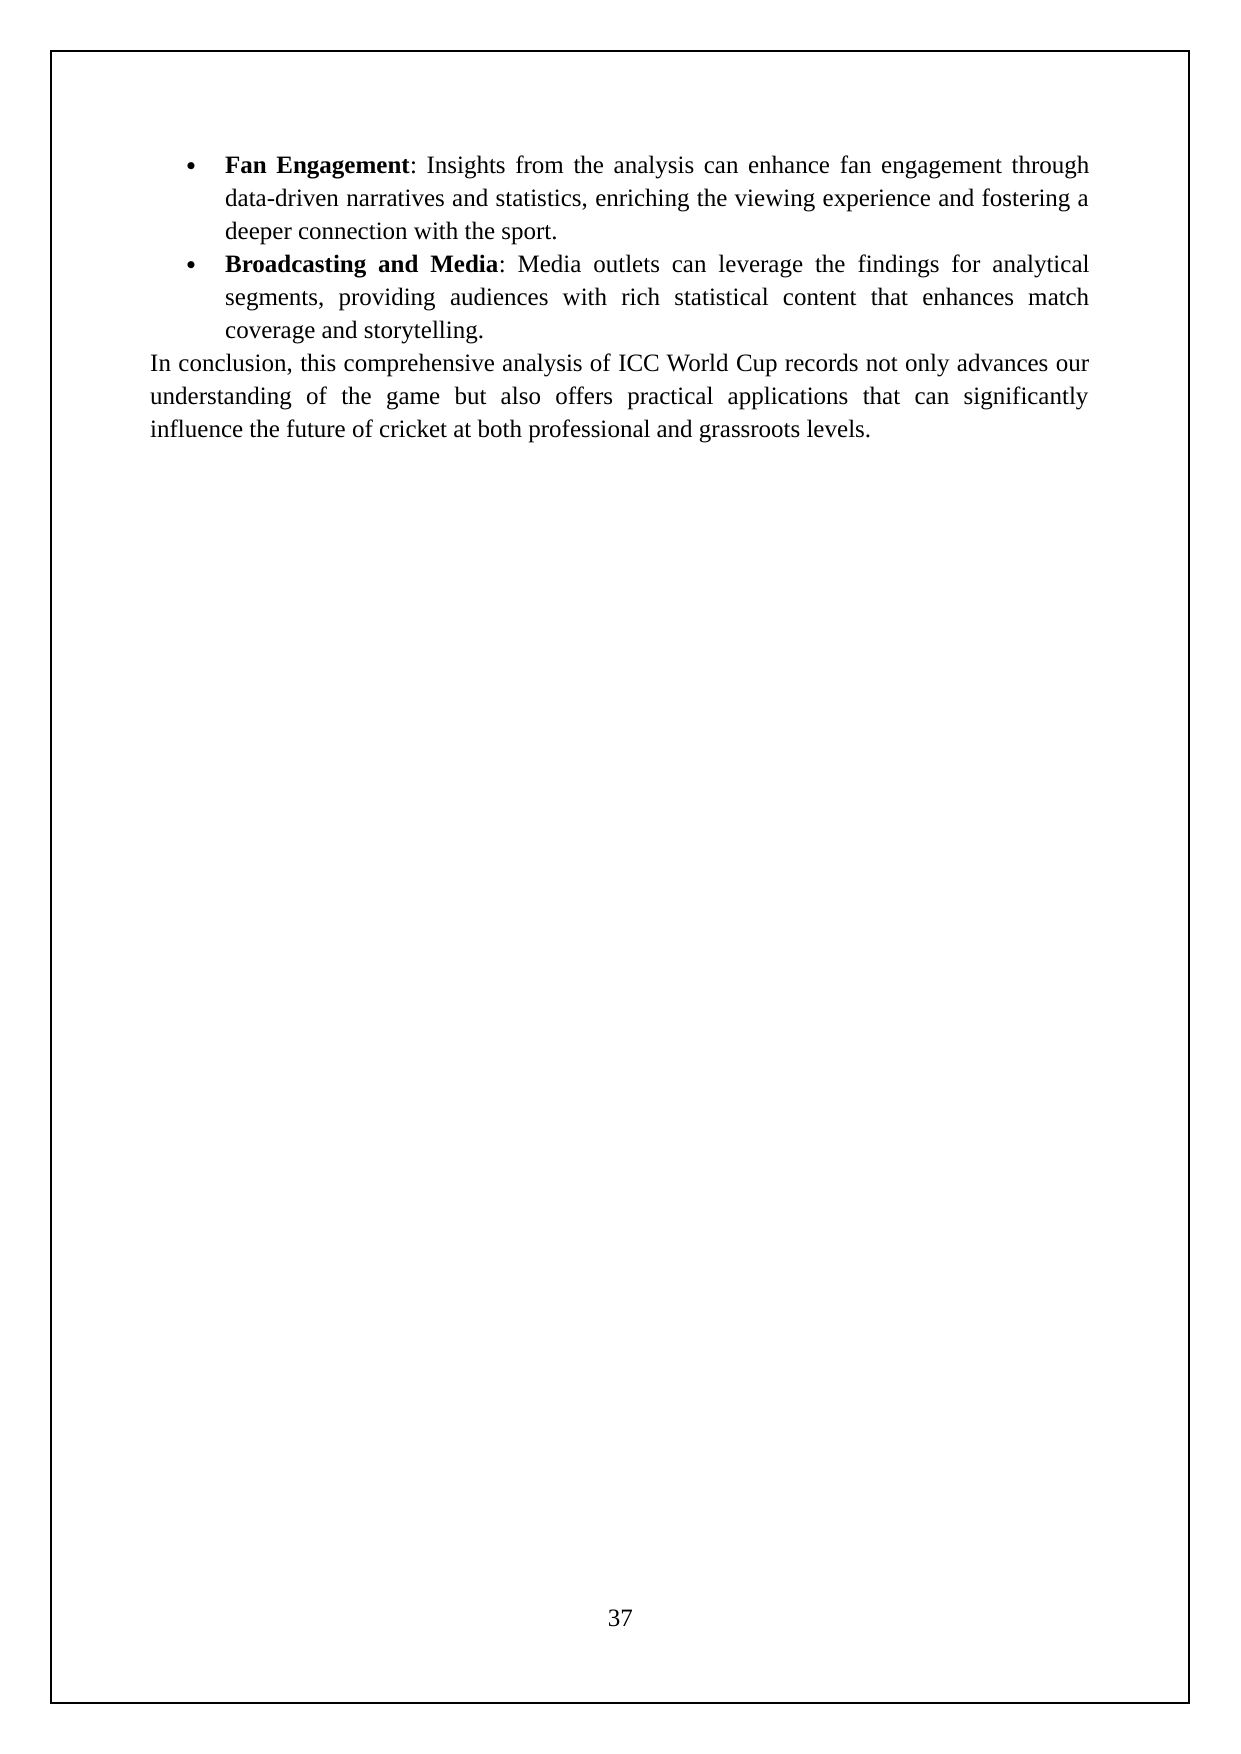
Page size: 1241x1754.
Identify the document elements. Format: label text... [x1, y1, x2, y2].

text In conclusion, this comprehensive analysis of ICC World Cup records not only advances our understanding of the game but also offers practical applications that can significantly influence the future of cricket at both professional and grassroots levels. [150, 348, 1090, 443]
list Broadcasting and Media: Media outlets can leverage the findings for analytical segments, providing audiences with rich statistical content that enhances match coverage and storytelling. [187, 249, 1090, 344]
list Fan Engagement: Insights from the analysis can enhance fan engagement through data-driven narratives and statistics, enriching the viewing experience and fostering a deeper connection with the sport. [187, 150, 1090, 245]
